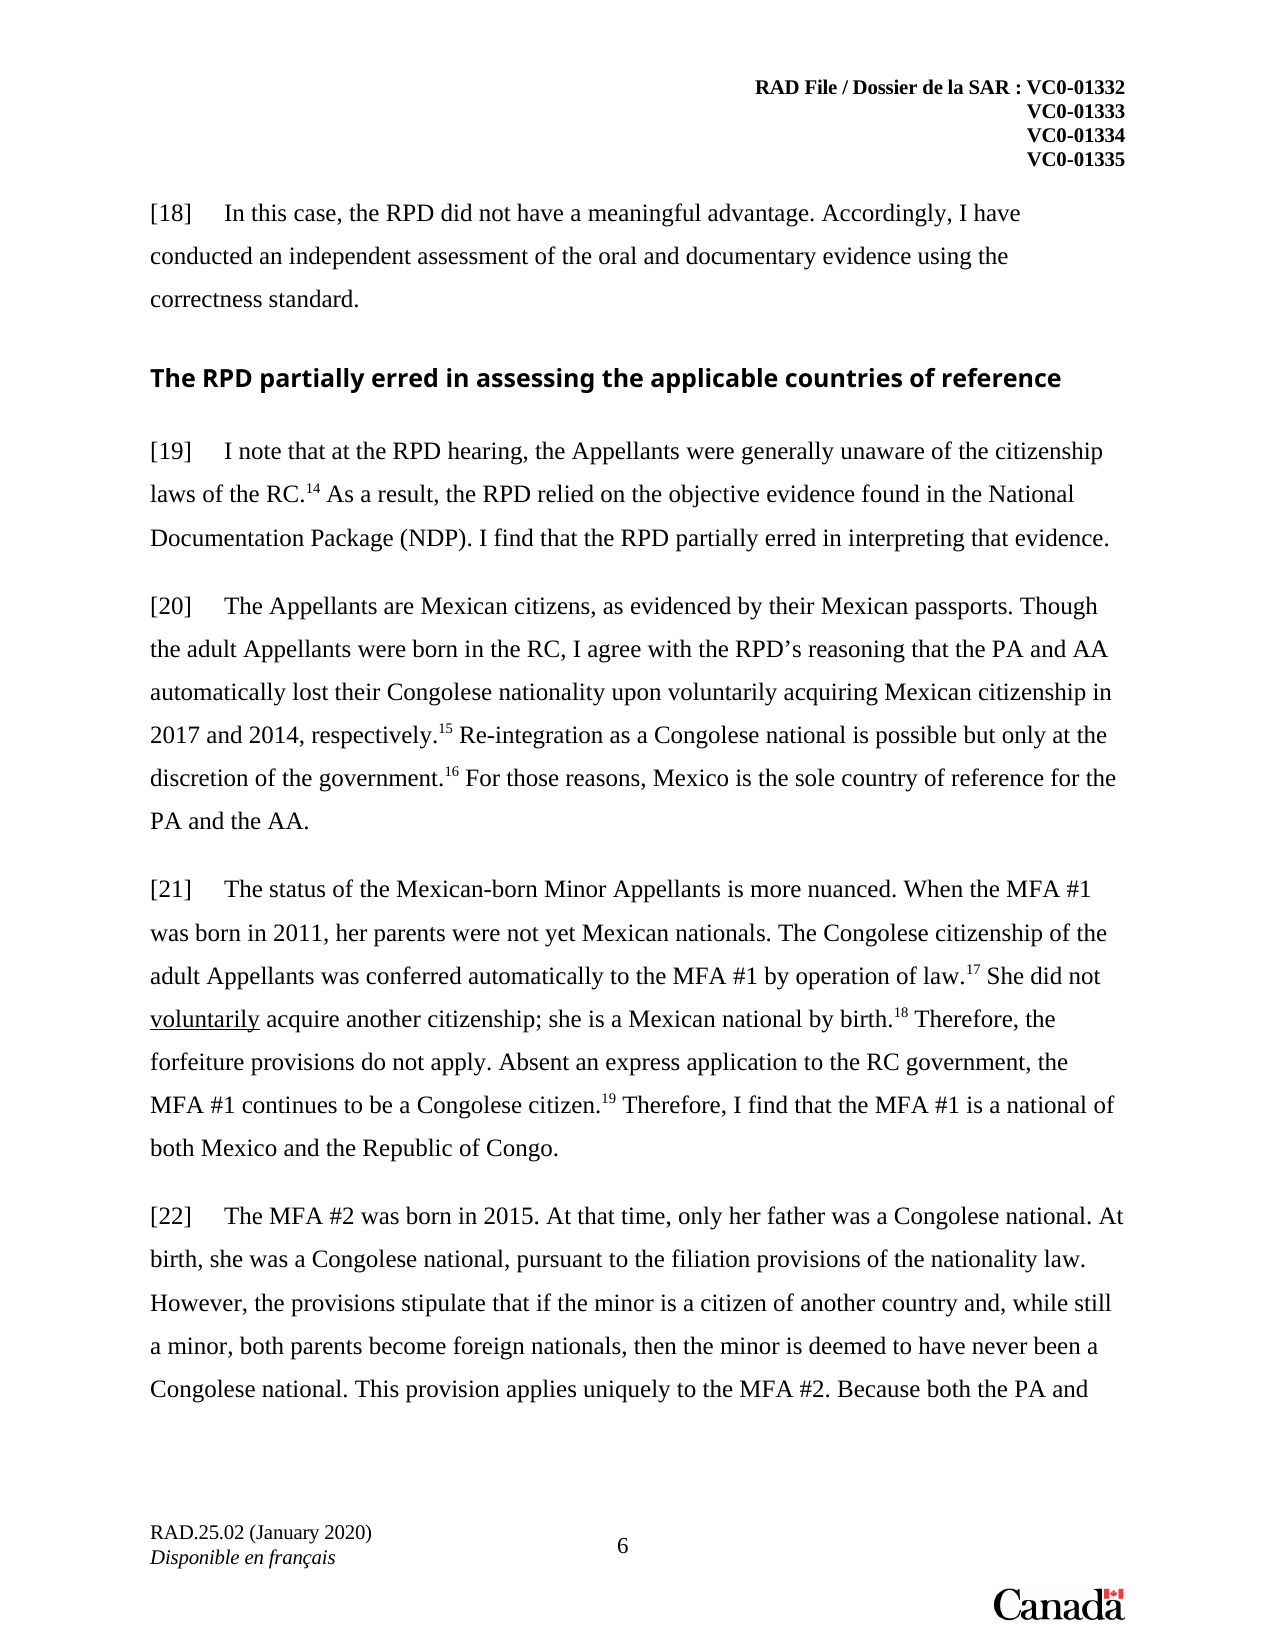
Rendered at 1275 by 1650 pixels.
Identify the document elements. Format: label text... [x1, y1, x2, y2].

text The Appellants are Mexican citizens, as evidenced by their Mexican passports. Though the adult Appellants were born in the RC, I agree with the RPD’s reasoning that the PA and AA automatically lost their Congolese nationality upon voluntarily acquiring Mexican citizenship in 2017 and 2014, respectively. Re-integration as a Congolese national is possible but only at the discretion of the government. For those reasons, Mexico is the sole country of reference for the PA and the AA. [150, 591, 1125, 835]
text The status of the Mexican-born Minor Appellants is more nuanced. When the MFA #1 was born in 2011, her parents were not yet Mexican nationals. The Congolese citizenship of the adult Appellants was conferred automatically to the MFA #1 by operation of law. She did not voluntarily acquire another citizenship; she is a Mexican national by birth. Therefore, the forfeiture provisions do not apply. Absent an express application to the RC government, the MFA #1 continues to be a Congolese citizen. Therefore, I find that the MFA #1 is a national of both Mexico and the Republic of Congo. [150, 874, 1125, 1162]
text In this case, the RPD did not have a meaningful advantage. Accordingly, I have conducted an independent assessment of the oral and documentary evidence using the correctness standard. [150, 198, 1125, 313]
text The RPD partially erred in assessing the applicable countries of reference [150, 360, 1125, 394]
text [150, 1201, 1125, 1403]
text I note that at the RPD hearing, the Appellants were generally unaware of the citizenship laws of the RC. As a result, the RPD relied on the objective evidence found in the National Documentation Package (NDP). I find that the RPD partially erred in interpreting that evidence. [150, 436, 1125, 551]
